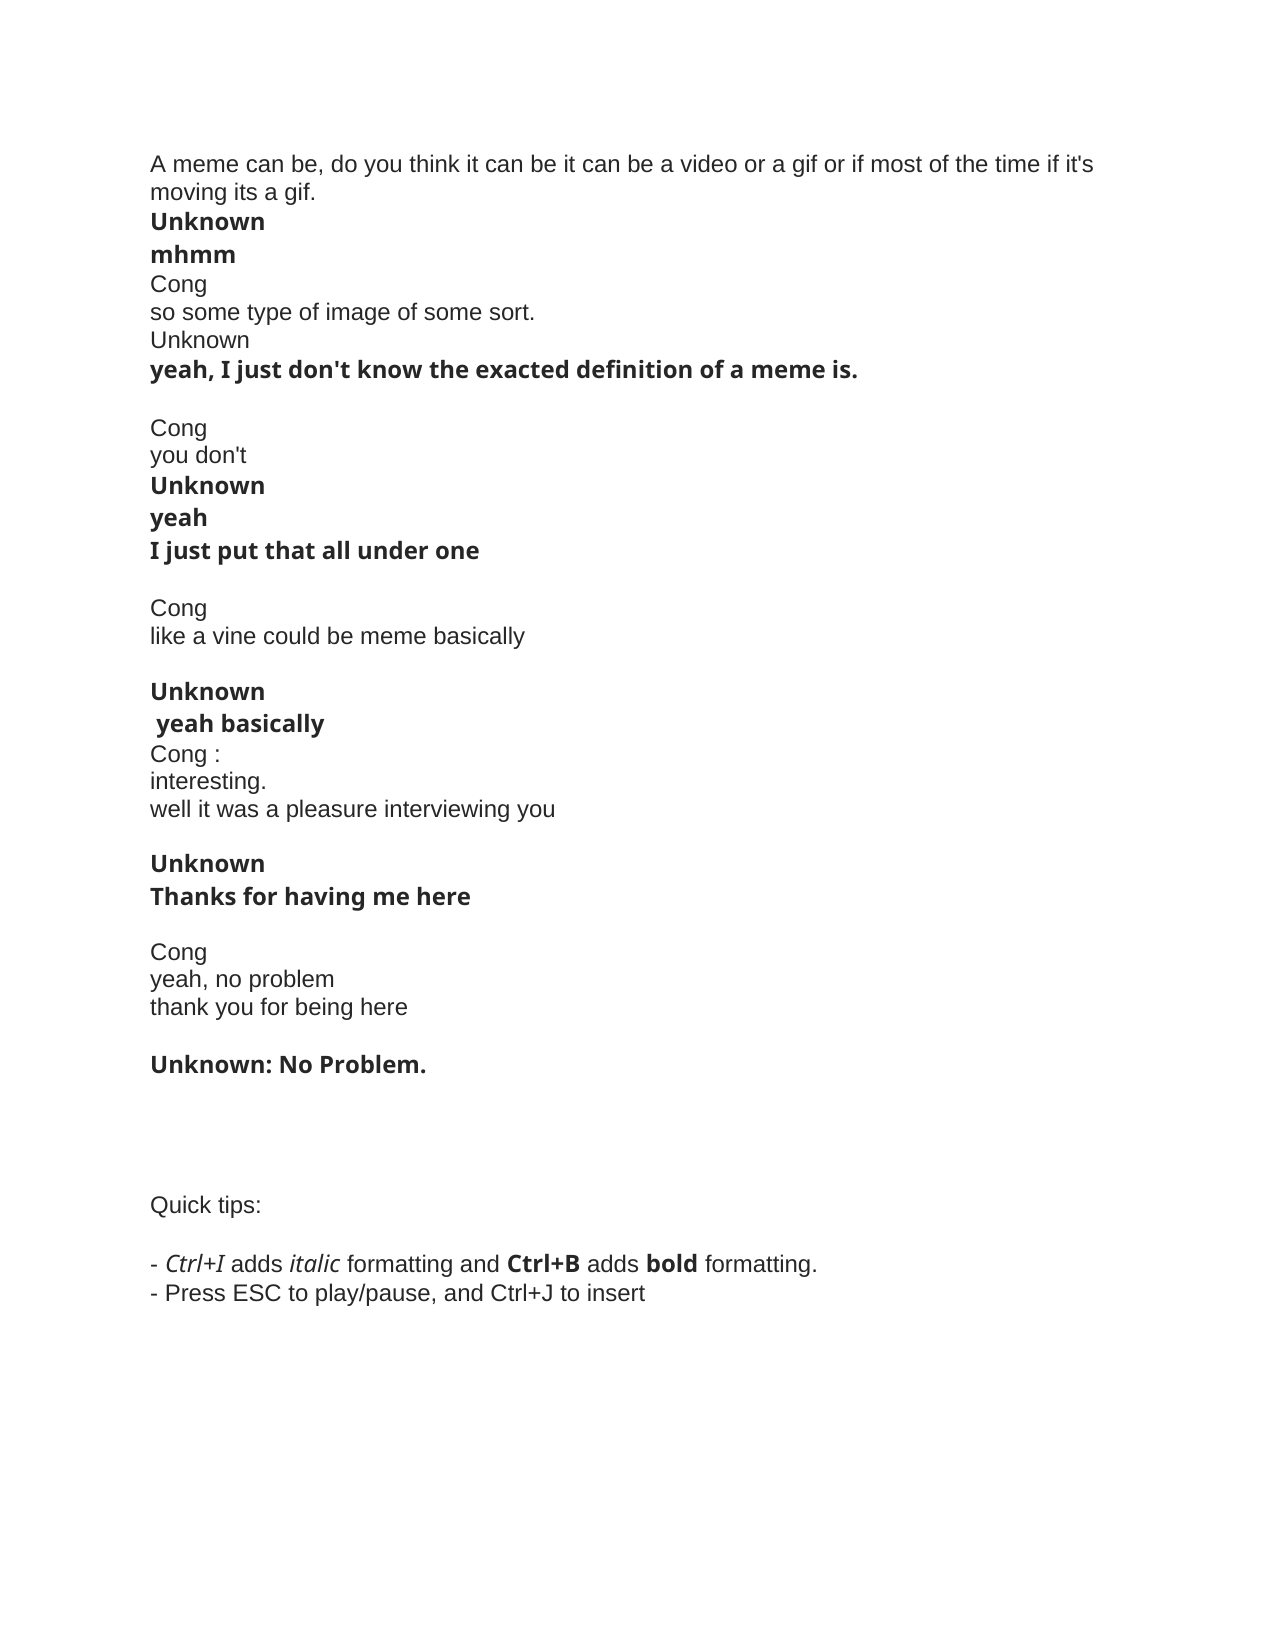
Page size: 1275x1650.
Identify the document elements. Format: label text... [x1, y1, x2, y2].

text Unknown: No Problem. [150, 1048, 1125, 1081]
text Unknown [150, 205, 1125, 238]
text Unknown [150, 674, 1125, 707]
text Cong [150, 937, 1125, 965]
text Unknown [150, 847, 1125, 880]
text Unknown [150, 326, 1125, 353]
text - Ctrl+I adds italic formatting and Ctrl+B adds bold formatting. [150, 1247, 1125, 1279]
text Cong [150, 270, 1125, 298]
text mhmm [150, 238, 1125, 270]
text Thanks for having me here [150, 880, 1125, 912]
text interesting. [150, 767, 1125, 795]
text Unknown [150, 469, 1125, 501]
text yeah, no problem [150, 965, 1125, 993]
text Quick tips: [150, 1191, 1125, 1219]
text yeah [150, 501, 1125, 534]
text you don't [150, 441, 1125, 469]
text - Press ESC to play/pause, and Ctrl+J to insert [150, 1279, 1125, 1307]
text Cong : [150, 739, 1125, 767]
text yeah, I just don't know the exacted definition of a meme is. Cong [150, 353, 1125, 441]
text I just put that all under one [150, 534, 1125, 566]
text well it was a pleasure interviewing you [150, 795, 1125, 822]
text yeah basically [150, 707, 1125, 739]
text thank you for being here [150, 993, 1125, 1020]
text like a vine could be meme basically [150, 622, 1125, 649]
text Cong [150, 594, 1125, 622]
text so some type of image of some sort. [150, 298, 1125, 326]
text A meme can be, do you think it can be it can be a video or a gif or if most of the time if it's moving its a gif. [150, 150, 1125, 205]
